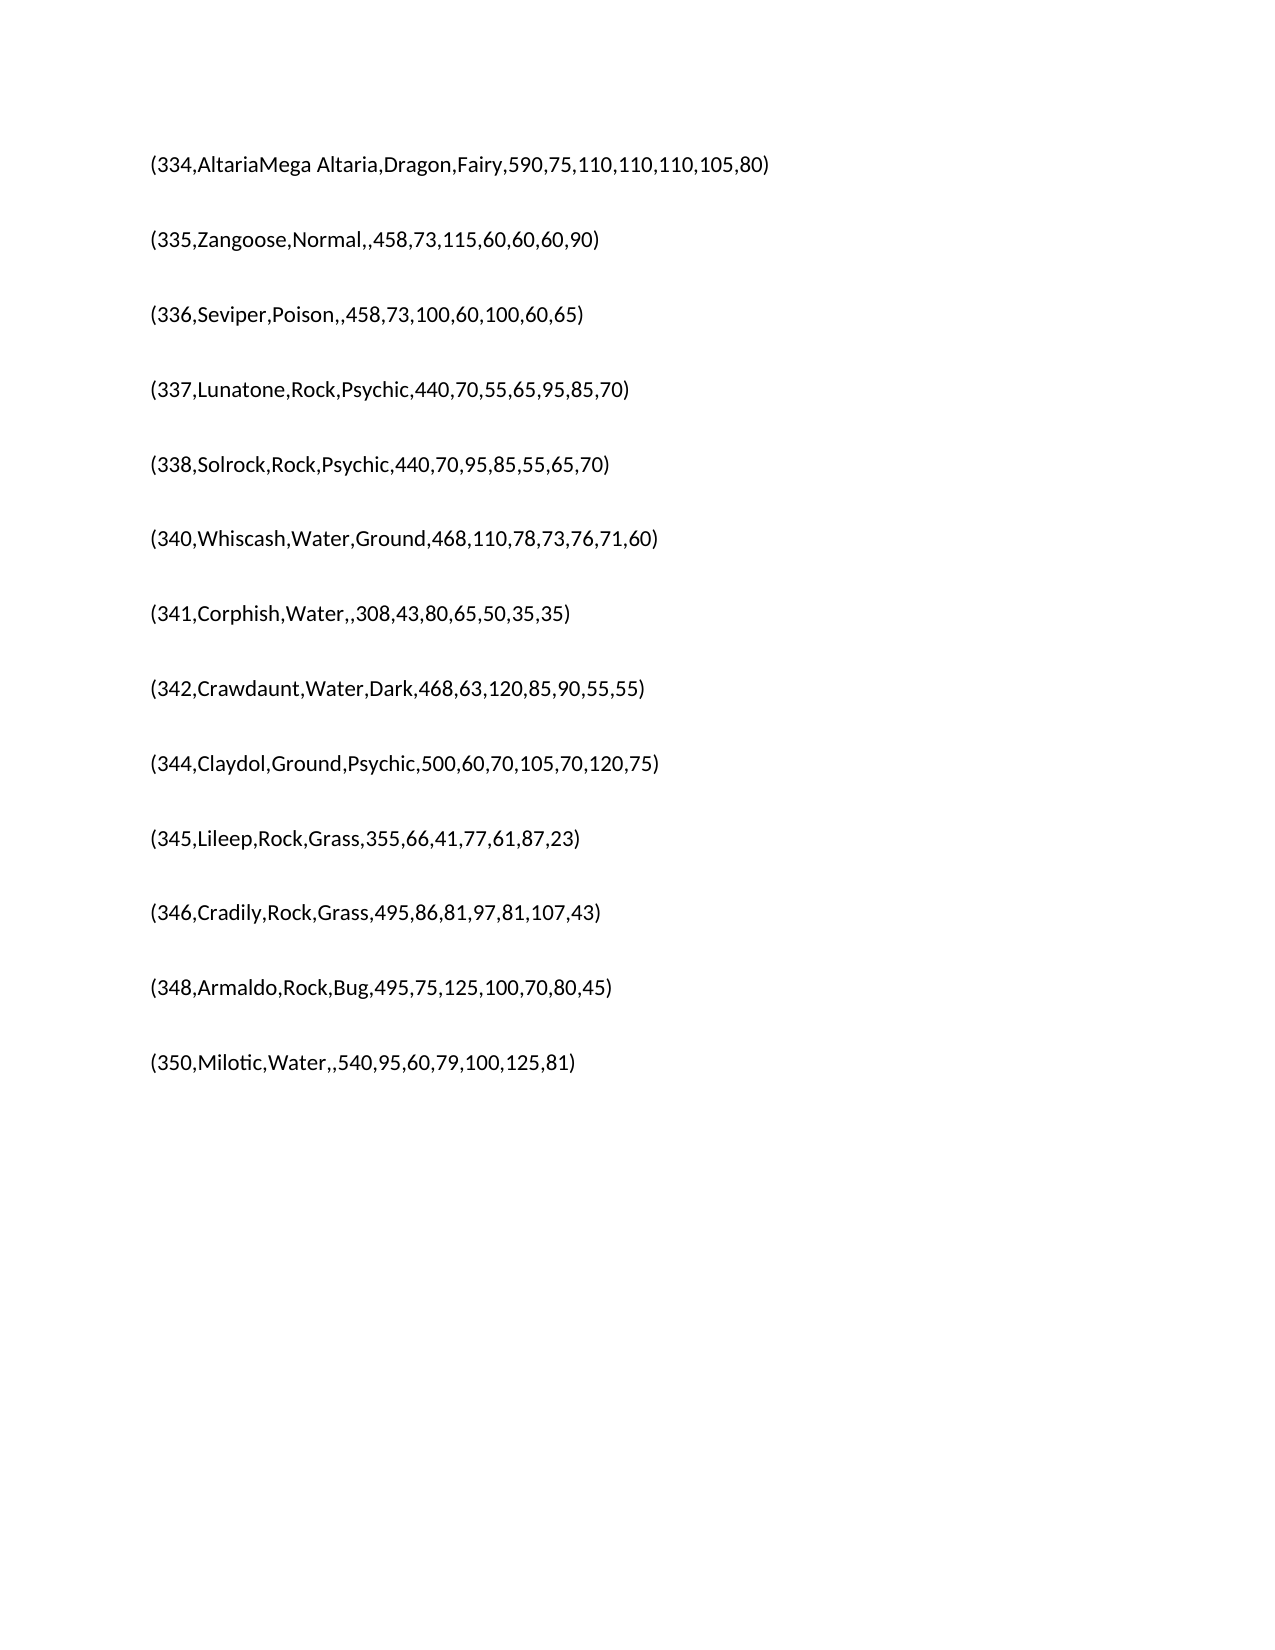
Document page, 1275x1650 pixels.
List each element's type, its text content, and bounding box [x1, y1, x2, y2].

text (348,Armaldo,Rock,Bug,495,75,125,100,70,80,45) [150, 973, 1077, 1001]
text (335,Zangoose,Normal,,458,73,115,60,60,60,90) [150, 225, 1077, 253]
text (338,Solrock,Rock,Psychic,440,70,95,85,55,65,70) [150, 450, 1077, 478]
text (341,Corphish,Water,,308,43,80,65,50,35,35) [150, 599, 1077, 627]
text (340,Whiscash,Water,Ground,468,110,78,73,76,71,60) [150, 524, 1077, 552]
text (346,Cradily,Rock,Grass,495,86,81,97,81,107,43) [150, 898, 1077, 926]
text (342,Crawdaunt,Water,Dark,468,63,120,85,90,55,55) [150, 674, 1077, 702]
text (344,Claydol,Ground,Psychic,500,60,70,105,70,120,75) [150, 749, 1077, 777]
text (337,Lunatone,Rock,Psychic,440,70,55,65,95,85,70) [150, 375, 1077, 403]
text (336,Seviper,Poison,,458,73,100,60,100,60,65) [150, 300, 1077, 328]
text (350,Milotic,Water,,540,95,60,79,100,125,81) [150, 1048, 1077, 1076]
text (345,Lileep,Rock,Grass,355,66,41,77,61,87,23) [150, 824, 1077, 852]
text (334,AltariaMega Altaria,Dragon,Fairy,590,75,110,110,110,105,80) [150, 151, 1077, 178]
